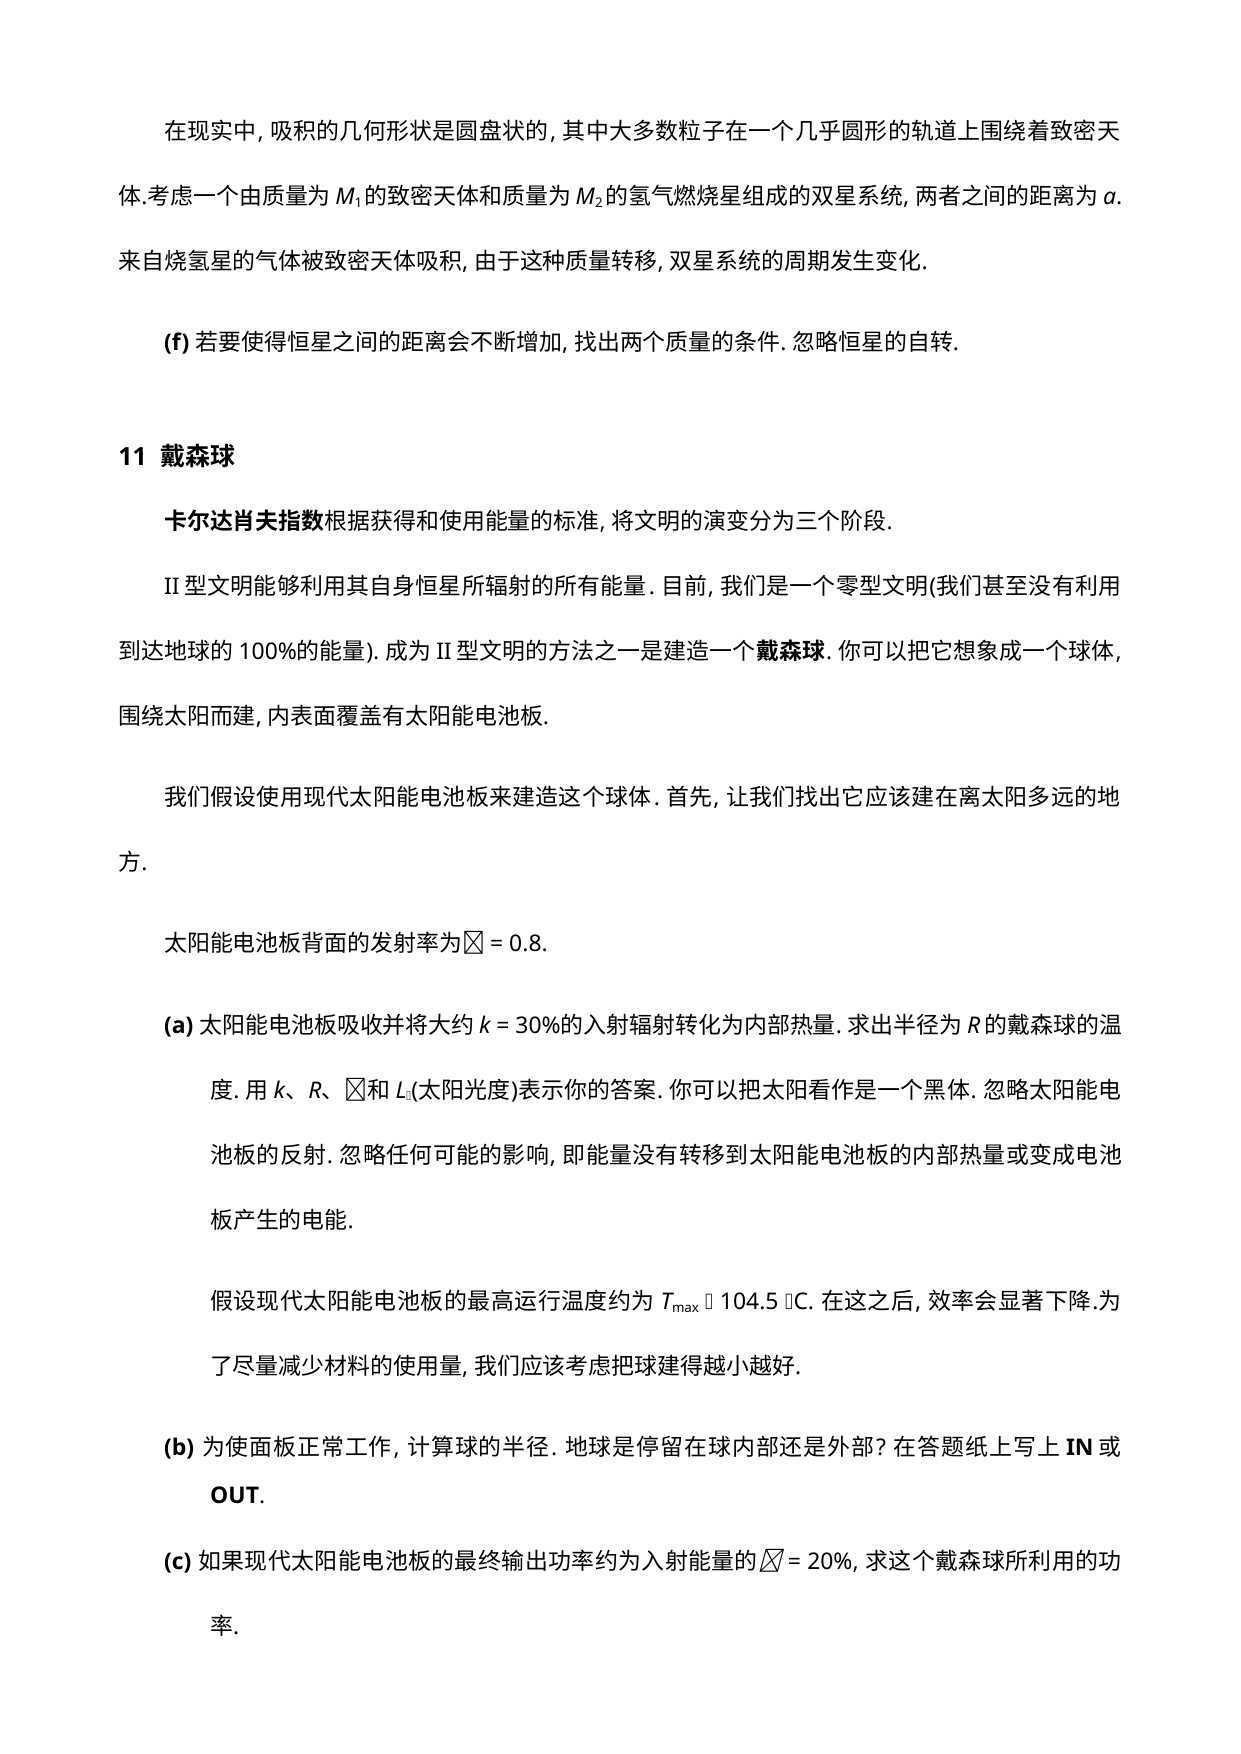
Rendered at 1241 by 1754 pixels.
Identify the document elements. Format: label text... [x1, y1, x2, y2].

text 太阳能电池板背面的发射率为 = 0.8. [118, 909, 1122, 974]
text 我们假设使用现代太阳能电池板来建造这个球体. 首先, 让我们找出它应该建在离太阳多远的地方. [118, 763, 1122, 893]
text (b) 为使面板正常工作, 计算球的半径. 地球是停留在球内部还是外部? 在答题纸上写上IN或OUT. [164, 1413, 1122, 1511]
text 在现实中, 吸积的几何形状是圆盘状的, 其中大多数粒子在一个几乎圆形的轨道上围绕着致密天体.考虑一个由质量为M1的致密天体和质量为M2的氢气燃烧星组成的双星系统, 两者之间的距离为a.来自烧氢星的气体被致密天体吸积, 由于这种质量转移, 双星系统的周期发生变化. [118, 97, 1122, 292]
text 假设现代太阳能电池板的最高运行温度约为Tmax 104.5 C. 在这之后, 效率会显著下降.为了尽量减少材料的使用量, 我们应该考虑把球建得越小越好. [210, 1267, 1122, 1397]
text 11 戴森球 [118, 422, 1122, 487]
text 卡尔达肖夫指数根据获得和使用能量的标准, 将文明的演变分为三个阶段. [118, 487, 1122, 552]
text (f) 若要使得恒星之间的距离会不断增加, 找出两个质量的条件. 忽略恒星的自转. [164, 308, 1122, 373]
text (a) 太阳能电池板吸收并将大约k = 30%的入射辐射转化为内部热量. 求出半径为R的戴森球的温度. 用k、R、和L(太阳光度)表示你的答案. 你可以把太阳看作是一个黑体. 忽略太阳能电池板的反射. 忽略任何可能的影响, 即能量没有转移到太阳能电池板的内部热量或变成电池板产生的电能. [164, 991, 1122, 1251]
text II型文明能够利用其自身恒星所辐射的所有能量. 目前, 我们是一个零型文明(我们甚至没有利用到达地球的100%的能量). 成为II型文明的方法之一是建造一个戴森球. 你可以把它想象成一个球体, 围绕太阳而建, 内表面覆盖有太阳能电池板. [118, 552, 1122, 747]
text (c) 如果现代太阳能电池板的最终输出功率约为入射能量的 = 20%, 求这个戴森球所利用的功率. [164, 1527, 1122, 1657]
